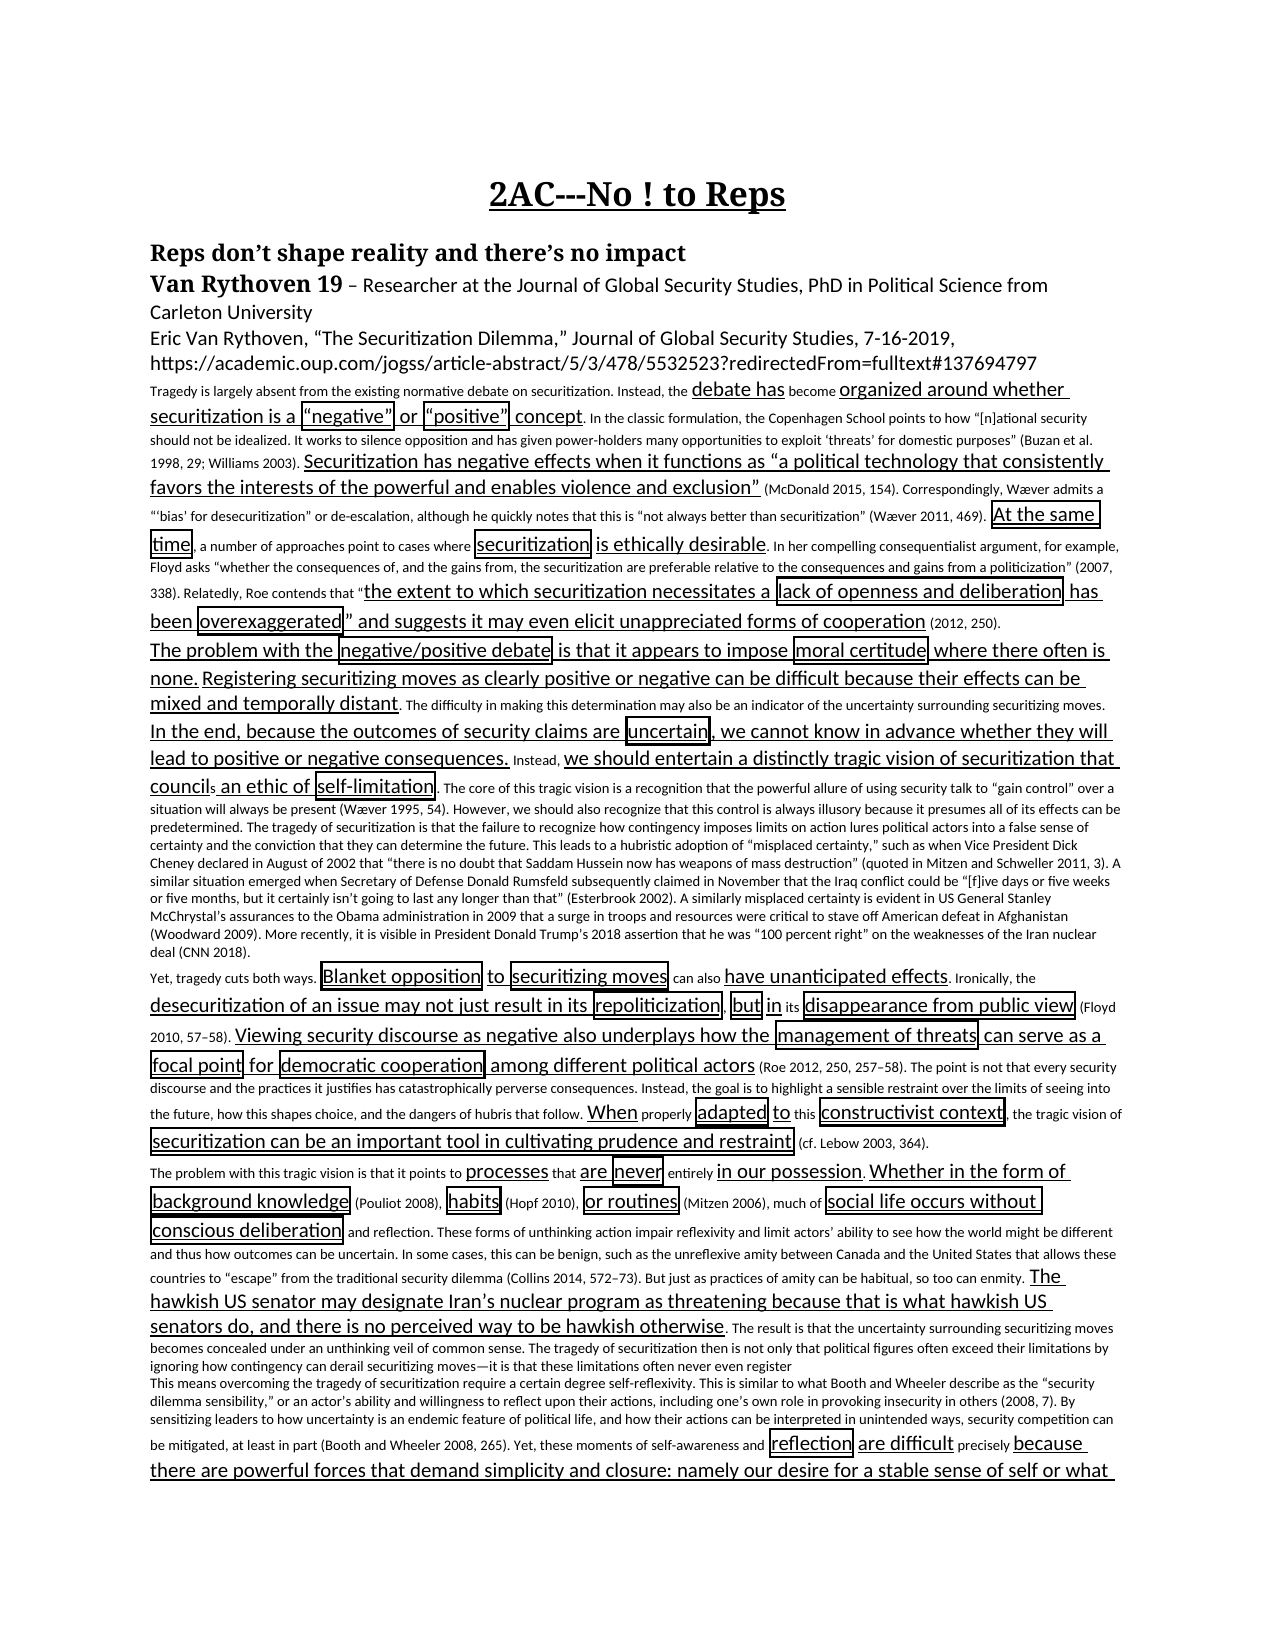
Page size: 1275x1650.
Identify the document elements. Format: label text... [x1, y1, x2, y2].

text Eric Van Rythoven, “The Securitization Dilemma,” Journal of Global Security Studies, 7-16-2019, https://academic.oup.com/jogss/article-abstract/5/3/478/5532523?redirectedFrom=fulltext#137694797 [150, 325, 1125, 376]
text Yet, tragedy cuts both ways. Blanket opposition to securitizing moves can also have unanticipated effects. Ironically, the desecuritization of an issue may not just result in its repoliticization, but in its disappearance from public view (Floyd 2010, 57–58). Viewing security discourse as negative also underplays how the management of threats can serve as a focal point for democratic cooperation among different political actors (Roe 2012, 250, 257–58). The point is not that every security discourse and the practices it justifies has catastrophically perverse consequences. Instead, the goal is to highlight a sensible restraint over the limits of seeing into the future, how this shapes choice, and the dangers of hubris that follow. When properly adapted to this constructivist context, the tragic vision of securitization can be an important tool in cultivating prudence and restraint (cf. Lebow 2003, 364). [150, 961, 1125, 1156]
text Reps don’t shape reality and there’s no impact [150, 237, 1125, 268]
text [150, 1375, 1125, 1483]
text The problem with the negative/positive debate is that it appears to impose moral certitude where there often is none. Registering securitizing moves as clearly positive or negative can be difficult because their effects can be mixed and temporally distant. The difficulty in making this determination may also be an indicator of the uncertainty surrounding securitizing moves. In the end, because the outcomes of security claims are uncertain, we cannot know in advance whether they will lead to positive or negative consequences. Instead, we should entertain a distinctly tragic vision of securitization that councils an ethic of self-limitation. The core of this tragic vision is a recognition that the powerful allure of using security talk to “gain control” over a situation will always be present (Wæver 1995, 54). However, we should also recognize that this control is always illusory because it presumes all of its effects can be predetermined. The tragedy of securitization is that the failure to recognize how contingency imposes limits on action lures political actors into a false sense of certainty and the conviction that they can determine the future. This leads to a hubristic adoption of “misplaced certainty,” such as when Vice President Dick Cheney declared in August of 2002 that “there is no doubt that Saddam Hussein now has weapons of mass destruction” (quoted in Mitzen and Schweller 2011, 3). A similar situation emerged when Secretary of Defense Donald Rumsfeld subsequently claimed in November that the Iraq conflict could be “[f]ive days or five weeks or five months, but it certainly isn’t going to last any longer than that” (Esterbrook 2002). A similarly misplaced certainty is evident in US General Stanley McChrystal’s assurances to the Obama administration in 2009 that a surge in troops and resources were critical to stave off American defeat in Afghanistan (Woodward 2009). More recently, it is visible in President Donald Trump’s 2018 assertion that he was “100 percent right” on the weaknesses of the Iran nuclear deal (CNN 2018). [150, 636, 1125, 961]
text 2AC---No ! to Reps [150, 171, 1125, 216]
text The problem with this tragic vision is that it points to processes that are never entirely in our possession. Whether in the form of background knowledge (Pouliot 2008), habits (Hopf 2010), or routines (Mitzen 2006), much of social life occurs without conscious deliberation and reflection. These forms of unthinking action impair reflexivity and limit actors’ ability to see how the world might be different and thus how outcomes can be uncertain. In some cases, this can be benign, such as the unreflexive amity between Canada and the United States that allows these countries to “escape” from the traditional security dilemma (Collins 2014, 572–73). But just as practices of amity can be habitual, so too can enmity. The hawkish US senator may designate Iran’s nuclear program as threatening because that is what hawkish US senators do, and there is no perceived way to be hawkish otherwise. The result is that the uncertainty surrounding securitizing moves becomes concealed under an unthinking veil of common sense. The tragedy of securitization then is not only that political figures often exceed their limitations by ignoring how contingency can derail securitizing moves—it is that these limitations often never even register [150, 1156, 1125, 1375]
text Tragedy is largely absent from the existing normative debate on securitization. Instead, the debate has become organized around whether securitization is a “negative” or “positive” concept. In the classic formulation, the Copenhagen School points to how “[n]ational security should not be idealized. It works to silence opposition and has given power-holders many opportunities to exploit ‘threats’ for domestic purposes” (Buzan et al. 1998, 29; Williams 2003). Securitization has negative effects when it functions as “a political technology that consistently favors the interests of the powerful and enables violence and exclusion” (McDonald 2015, 154). Correspondingly, Wæver admits a “‘bias’ for desecuritization” or de-escalation, although he quickly notes that this is “not always better than securitization” (Wæver 2011, 469). At the same time, a number of approaches point to cases where securitization is ethically desirable. In her compelling consequentialist argument, for example, Floyd asks “whether the consequences of, and the gains from, the securitization are preferable relative to the consequences and gains from a politicization” (2007, 338). Relatedly, Roe contends that “the extent to which securitization necessitates a lack of openness and deliberation has been overexaggerated” and suggests it may even elicit unappreciated forms of cooperation (2012, 250). [150, 376, 1125, 636]
text Van Rythoven 19 – Researcher at the Journal of Global Security Studies, PhD in Political Science from Carleton University [150, 268, 1125, 325]
